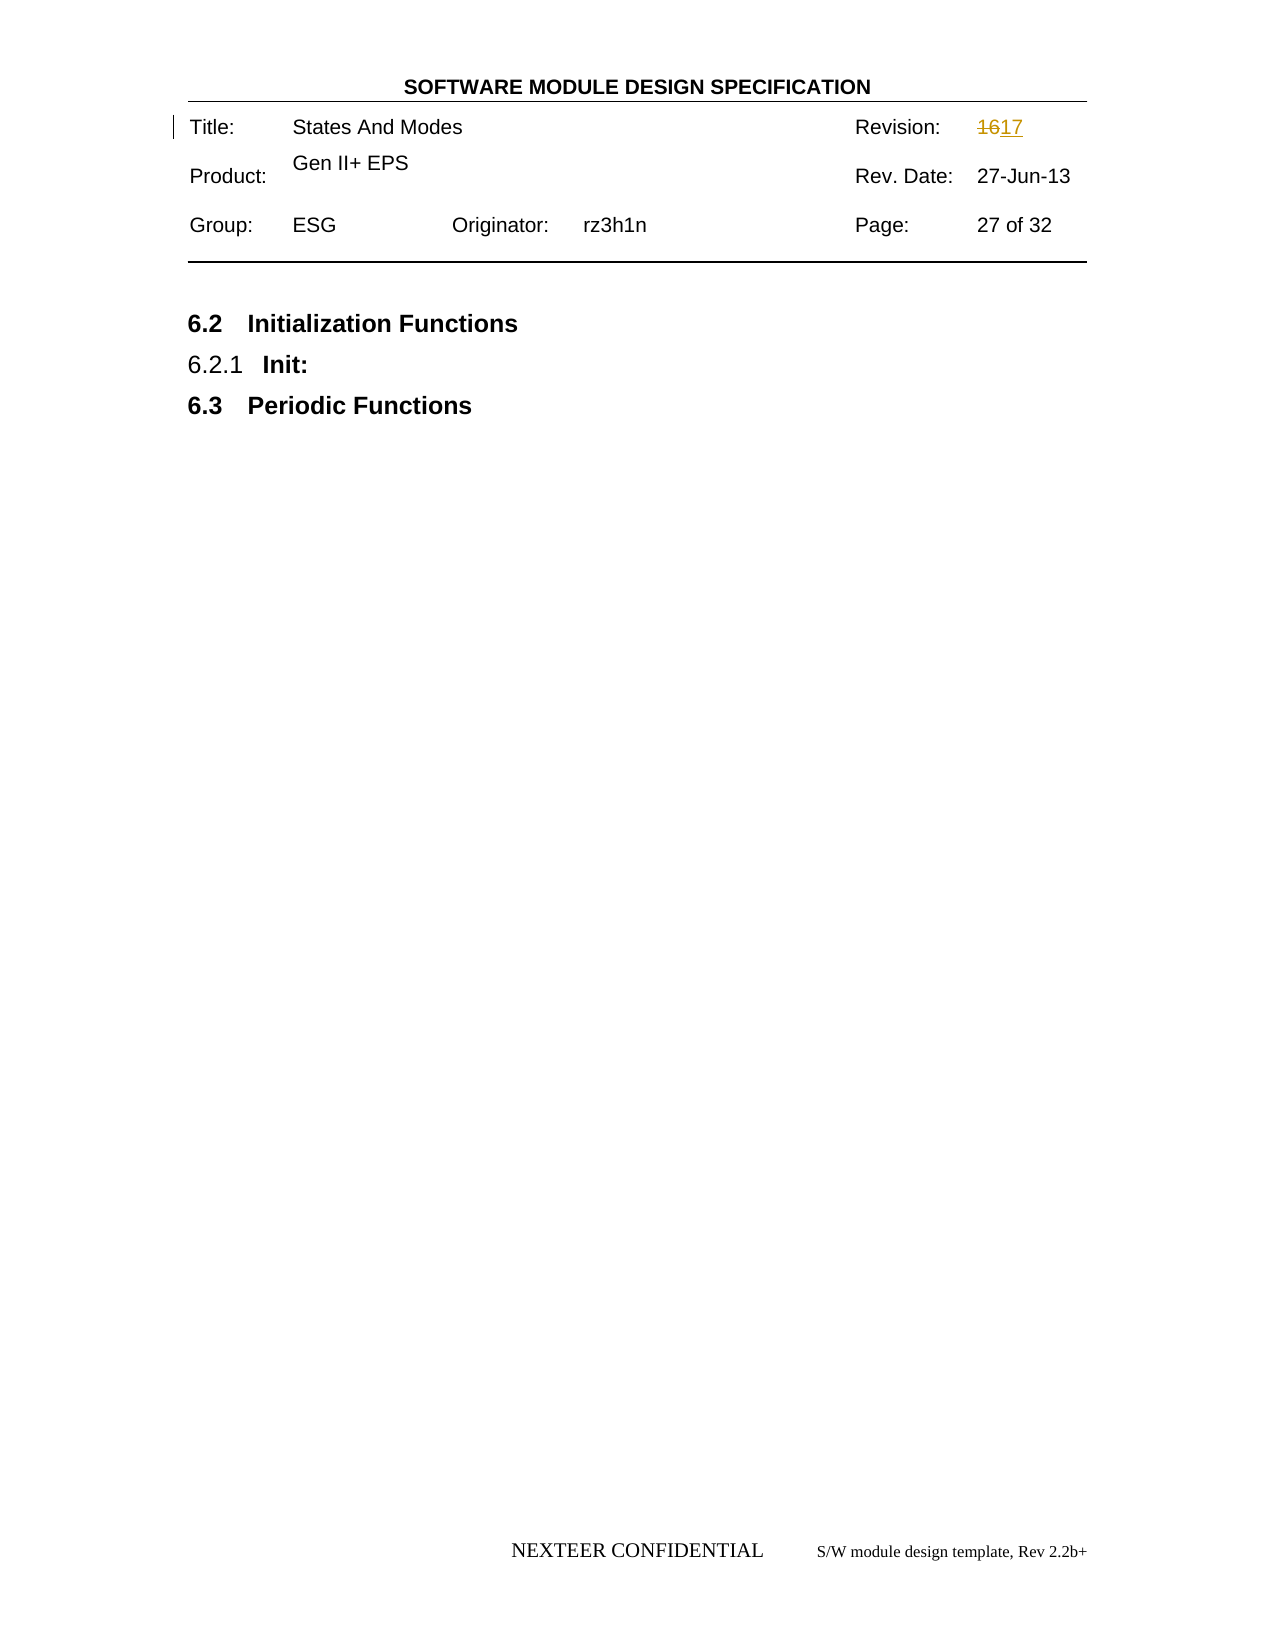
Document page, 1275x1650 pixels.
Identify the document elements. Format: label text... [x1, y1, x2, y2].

subtitle Init: [187, 350, 1087, 379]
subtitle Periodic Functions [187, 391, 1087, 420]
subtitle Initialization Functions [187, 309, 1087, 337]
